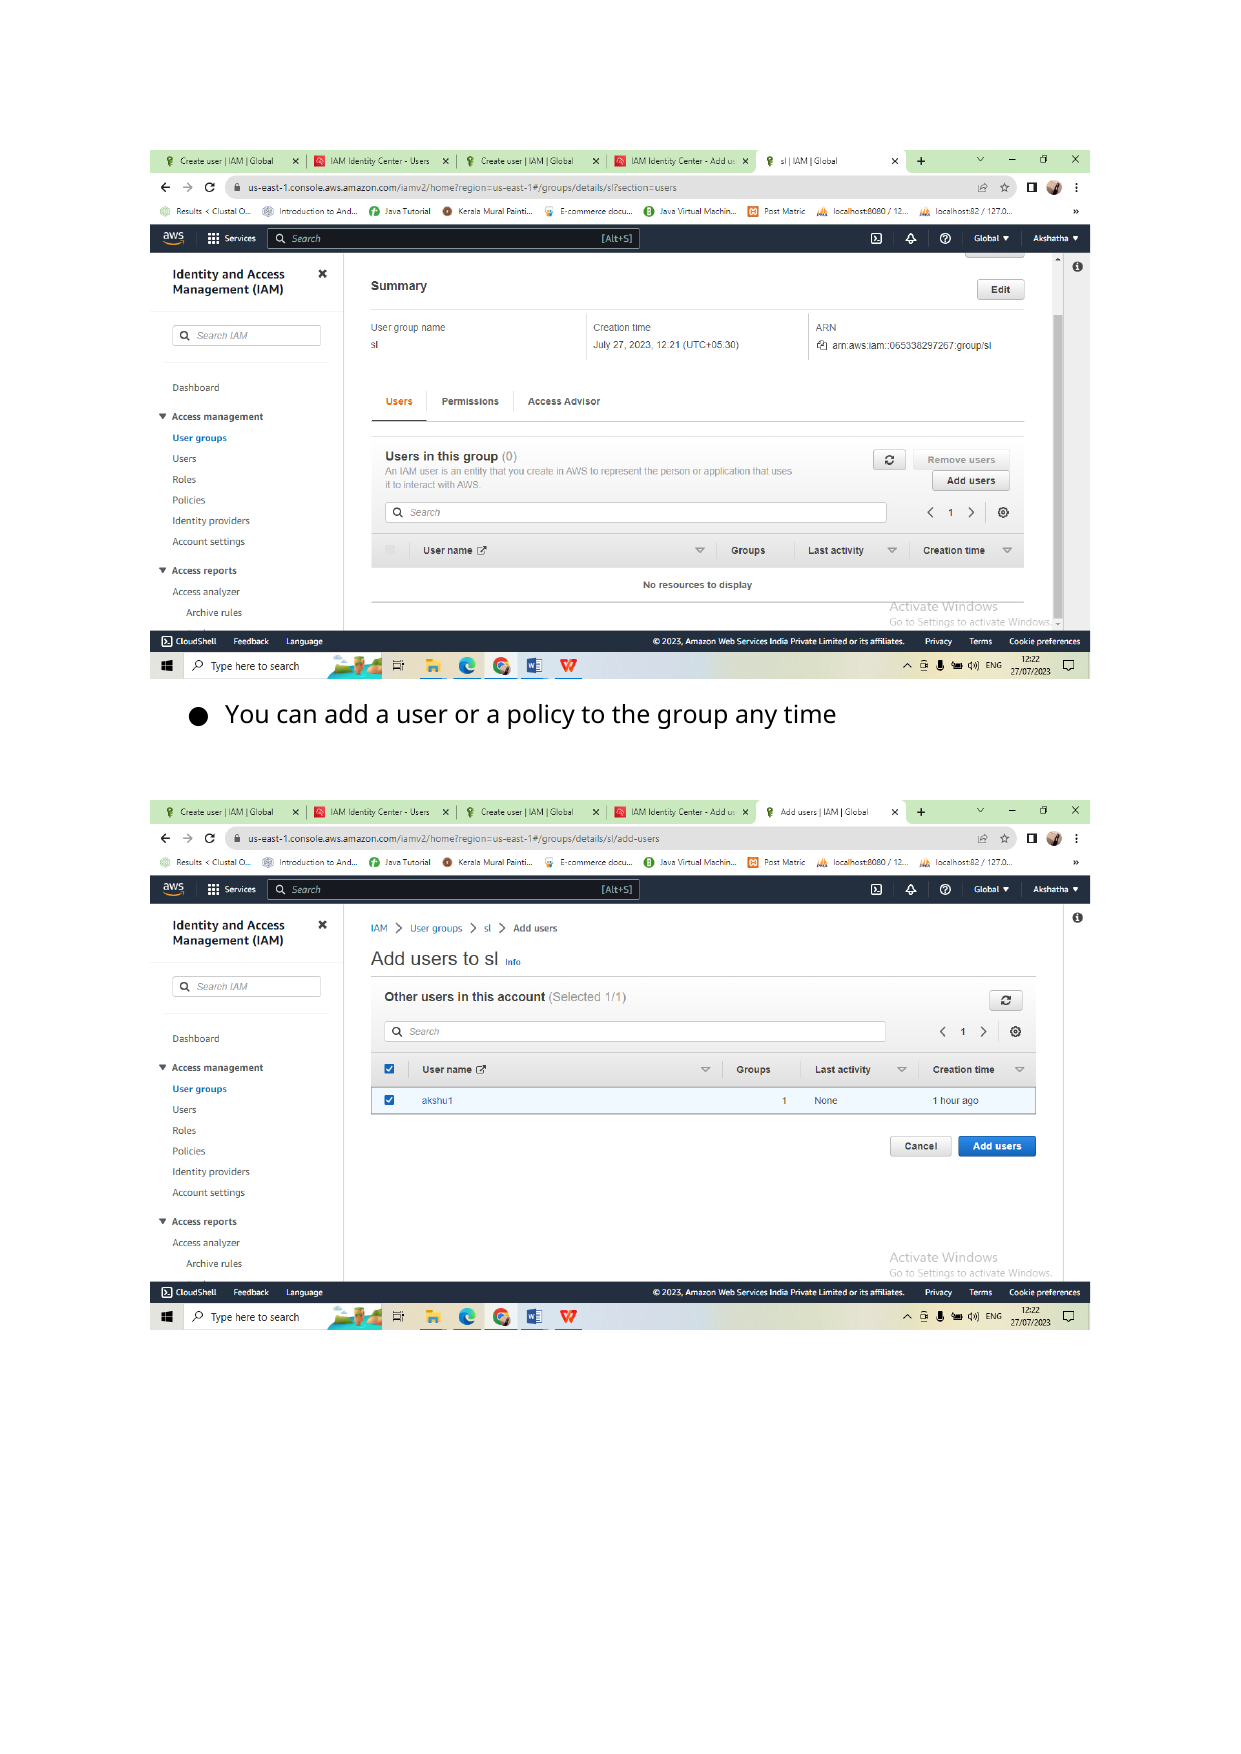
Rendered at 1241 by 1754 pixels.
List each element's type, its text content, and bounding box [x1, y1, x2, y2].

picture [150, 800, 1091, 1330]
picture [150, 150, 1091, 679]
list You can add a user or a policy to the group any time [187, 697, 1090, 731]
